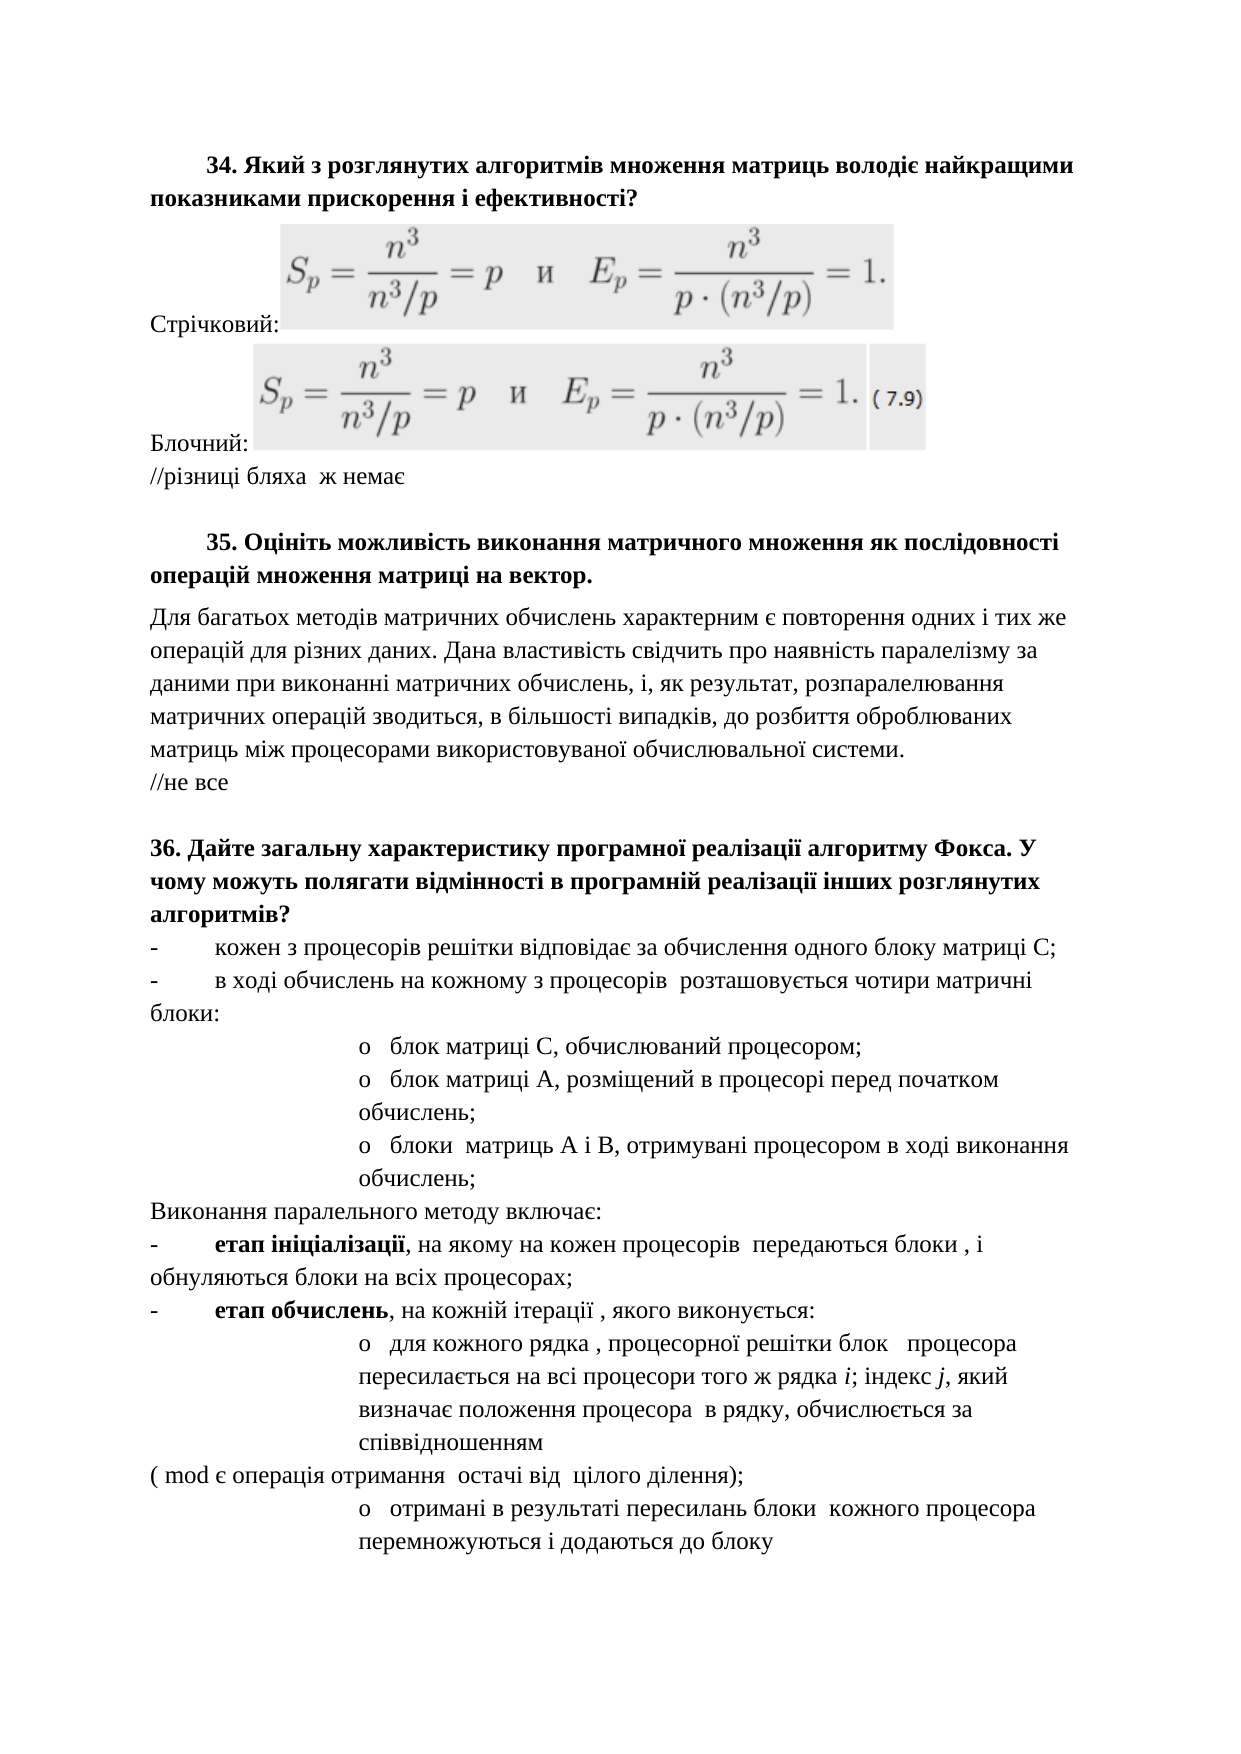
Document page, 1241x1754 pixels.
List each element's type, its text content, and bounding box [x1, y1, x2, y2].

text //різниці бляха ж немає [150, 461, 1090, 490]
text Виконання паралельного методу включає: [150, 1196, 1090, 1225]
text o для кожного рядка , процесорної решітки блок процесора пересилається на всі процесори того ж рядка i; індекс j, який визначає положення процесора в рядку, обчислюється за співвідношенням [358, 1328, 1090, 1456]
subtitle 35. Оцініть можливість виконання матричного множення як послідовності операцій множення матриці на вектор. [150, 527, 1090, 589]
subtitle 34. Який з розглянутих алгоритмів множення матриць володіє найкращими показниками прискорення і ефективності? [150, 150, 1090, 212]
text o отримані в результаті пересилань блоки кожного процесора перемножуються і додаються до блоку [358, 1493, 1090, 1555]
text o блок матриці A, розміщений в процесорі перед початком обчислень; [358, 1064, 1090, 1126]
text - кожен з процесорів решітки відповідає за обчислення одного блоку матриці C; [150, 932, 1090, 961]
text //не все [150, 767, 1090, 796]
text - етап ініціалізації, на якому на кожен процесорів передаються блоки , і обнуляються блоки на всіх процесорах; [150, 1229, 1090, 1291]
text ( mod є операція отримання остачі від цілого ділення); [150, 1460, 1090, 1489]
picture [249, 341, 926, 452]
text o блок матриці С, обчислюваний процесором; [358, 1031, 1090, 1060]
picture [279, 224, 894, 333]
text 36. Дайте загальну характеристику програмної реалізації алгоритму Фокса. У чому можуть полягати відмінності в програмній реалізації інших розглянутих алгоритмів? [150, 833, 1090, 928]
text - етап обчислень, на кожній ітерації , якого виконується: [150, 1295, 1090, 1324]
text - в ході обчислень на кожному з процесорів розташовується чотири матричні блоки: [150, 965, 1090, 1027]
text o блоки матриць А і В, отримувані процесором в ході виконання обчислень; [358, 1130, 1090, 1192]
text Для багатьох методів матричних обчислень характерним є повторення одних і тих же операцій для різних даних. Дана властивість свідчить про наявність паралелізму за даними при виконанні матричних обчислень, і, як результат, розпаралелювання матричних операцій зводиться, в більшості випадків, до розбиття оброблюваних матриць між процесорами використовуваної обчислювальної системи. [150, 602, 1090, 762]
